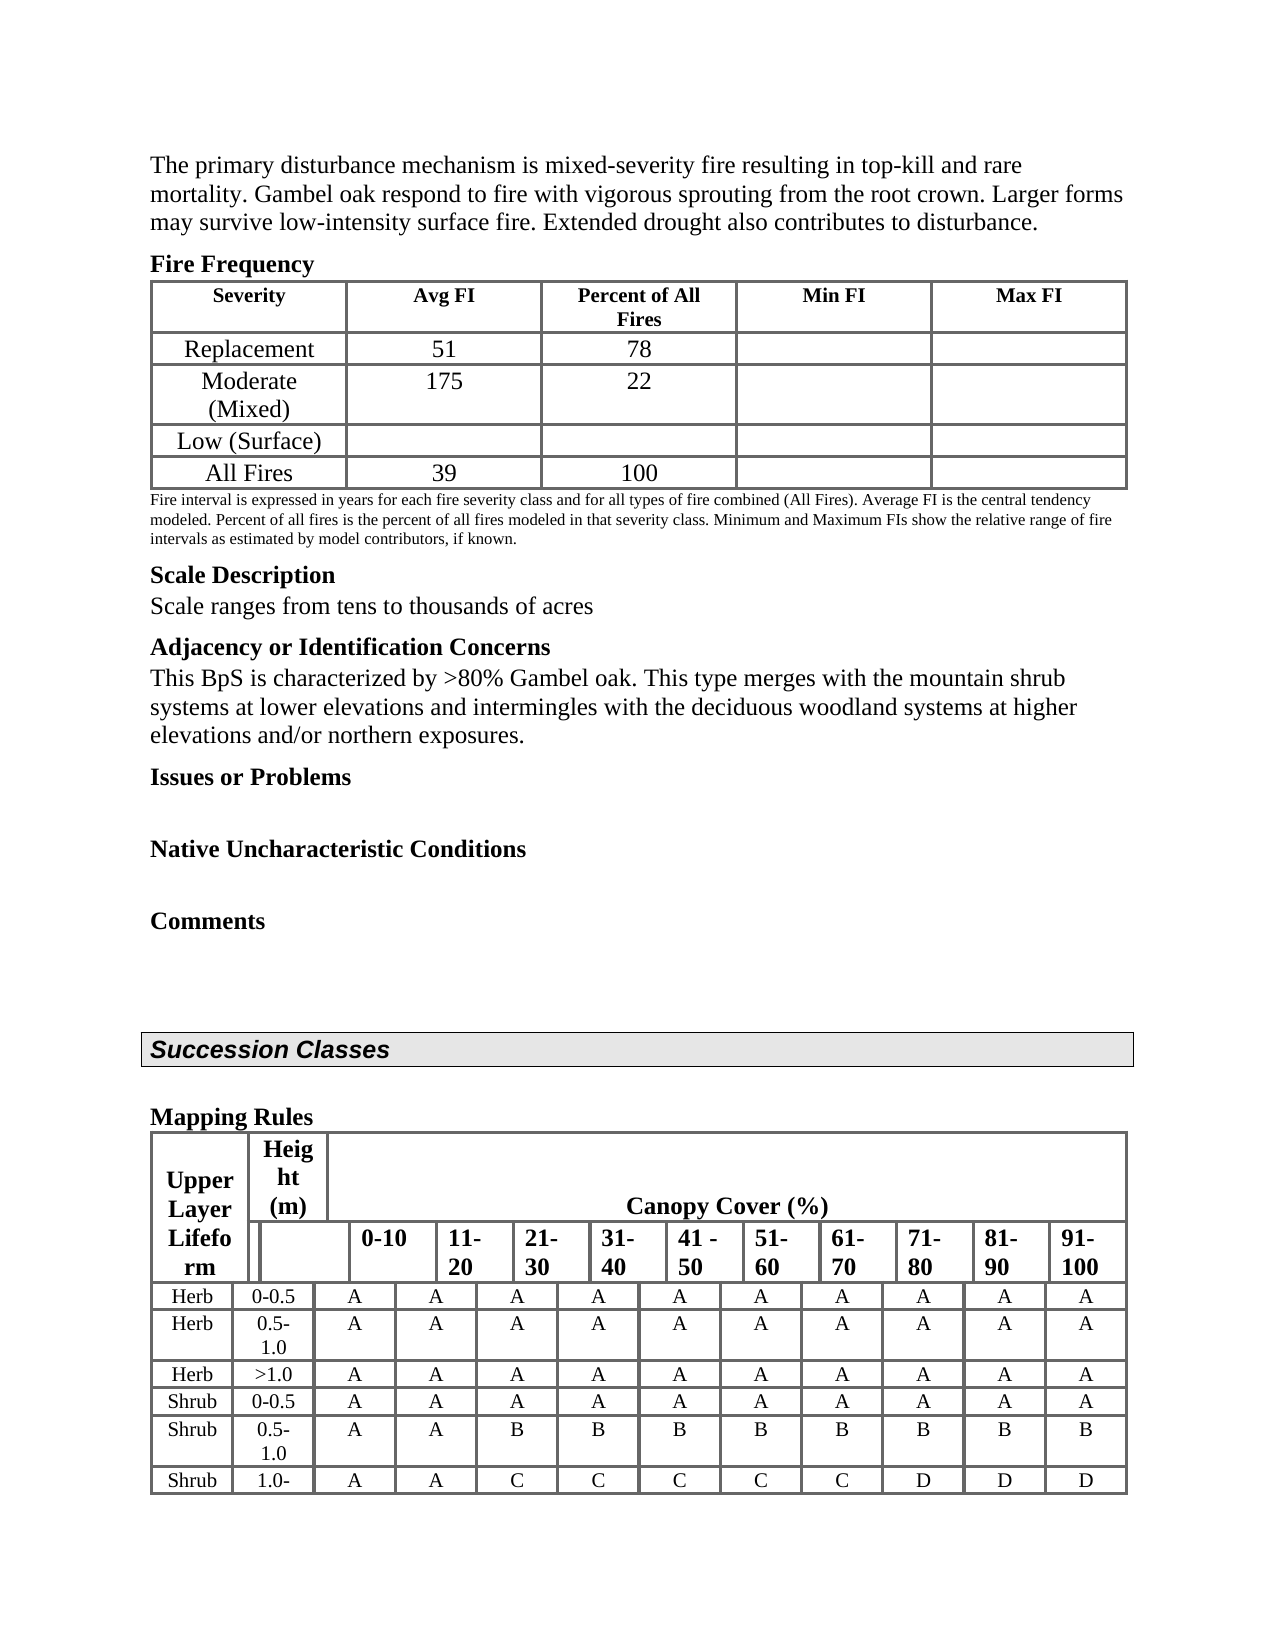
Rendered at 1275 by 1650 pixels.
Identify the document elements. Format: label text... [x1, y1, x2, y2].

table_cell A [803, 1284, 881, 1308]
table_header Upper Layer Lifeform [153, 1134, 247, 1281]
table_cell A [803, 1311, 881, 1359]
text Issues or Problems [150, 762, 1125, 791]
table_cell A [884, 1284, 962, 1308]
table_cell A [884, 1389, 962, 1413]
text Mapping Rules [150, 1102, 1125, 1131]
table_cell Herb [153, 1362, 231, 1386]
table_cell 100 [543, 458, 735, 487]
table_cell A [1047, 1311, 1125, 1359]
table_cell Shrub [153, 1468, 231, 1492]
table_cell A [559, 1284, 637, 1308]
text Succession Classes [142, 1033, 1133, 1066]
table_cell 11-20 [438, 1223, 512, 1281]
table_cell 41 - 50 [668, 1223, 742, 1281]
table_cell >1.0 [234, 1362, 312, 1386]
table_cell B [478, 1417, 556, 1465]
table_cell [933, 366, 1125, 423]
table_cell A [397, 1362, 475, 1386]
table_cell D [966, 1468, 1044, 1492]
text Scale Description [150, 560, 1125, 589]
table_cell A [397, 1284, 475, 1308]
table_cell D [1047, 1468, 1125, 1492]
table_cell A [884, 1362, 962, 1386]
table_cell C [559, 1468, 637, 1492]
table_cell 1.0-3.0 [234, 1468, 312, 1492]
table_cell A [316, 1389, 394, 1413]
table_cell 175 [348, 366, 540, 423]
table_cell Shrub [153, 1389, 231, 1413]
table_cell [933, 334, 1125, 363]
table_cell 21-30 [515, 1223, 588, 1281]
table_cell A [397, 1389, 475, 1413]
table_cell 71-80 [898, 1223, 972, 1281]
table_cell C [641, 1468, 719, 1492]
text Scale ranges from tens to thousands of acres [150, 591, 1125, 620]
table_cell 0.5-1.0 [234, 1311, 312, 1359]
table_header Avg FI [348, 283, 540, 331]
table_cell B [966, 1417, 1044, 1465]
table_cell A [478, 1362, 556, 1386]
table_cell A [966, 1311, 1044, 1359]
table_cell A [966, 1362, 1044, 1386]
table_cell B [559, 1417, 637, 1465]
table_cell A [1047, 1362, 1125, 1386]
table_cell 0-0.5 [234, 1284, 312, 1308]
table_cell A [316, 1311, 394, 1359]
table_cell A [559, 1311, 637, 1359]
table_header Min FI [738, 283, 930, 331]
table_cell B [884, 1417, 962, 1465]
table_cell All Fires [153, 458, 345, 487]
text The primary disturbance mechanism is mixed-severity fire resulting in top-kill and rare mortality. Gambel oak respond to fire with vigorous sprouting from the root crown. Larger forms may survive low-intensity surface fire. Extended drought also contributes to disturbance. [150, 150, 1125, 236]
table_cell [738, 426, 930, 455]
table_cell B [803, 1417, 881, 1465]
table_cell B [641, 1417, 719, 1465]
table_cell A [316, 1362, 394, 1386]
table_cell [738, 458, 930, 487]
table_cell A [397, 1311, 475, 1359]
table_cell 0.5-1.0 [234, 1417, 312, 1465]
table_cell A [397, 1417, 475, 1465]
table_cell 0-10 [351, 1223, 435, 1281]
text Adjacency or Identification Concerns [150, 632, 1125, 661]
table_cell Herb [153, 1311, 231, 1359]
table_cell [348, 426, 540, 455]
table_cell 78 [543, 334, 735, 363]
table_cell 51-60 [745, 1223, 818, 1281]
table_cell A [641, 1284, 719, 1308]
table_cell A [559, 1389, 637, 1413]
text This BpS is characterized by >80% Gambel oak. This type merges with the mountain shrub systems at lower elevations and intermingles with the deciduous woodland systems at higher elevations and/or northern exposures. [150, 663, 1125, 749]
table_cell A [316, 1468, 394, 1492]
table_cell 61-70 [822, 1223, 895, 1281]
table_cell B [722, 1417, 800, 1465]
table_header Canopy Cover (%) [329, 1134, 1125, 1220]
table_cell 22 [543, 366, 735, 423]
table_cell A [641, 1389, 719, 1413]
table_cell D [884, 1468, 962, 1492]
table_cell B [1047, 1417, 1125, 1465]
text Fire interval is expressed in years for each fire severity class and for all types of fire combined (All Fires). Average FI is the central tendency modeled. Percent of all fires is the percent of all fires modeled in that severity class. Minimum and Maximum FIs show the relative range of fire intervals as estimated by model contributors, if known. [150, 490, 1125, 548]
table_cell C [478, 1468, 556, 1492]
table_cell A [1047, 1389, 1125, 1413]
table_cell Replacement [153, 334, 345, 363]
table_cell [738, 366, 930, 423]
table_cell C [803, 1468, 881, 1492]
table_cell A [803, 1389, 881, 1413]
table_cell A [884, 1311, 962, 1359]
table_cell A [803, 1362, 881, 1386]
table_header Percent of All Fires [543, 283, 735, 331]
table_cell [738, 334, 930, 363]
table_cell A [559, 1362, 637, 1386]
table_cell [933, 458, 1125, 487]
table_header Max FI [933, 283, 1125, 331]
table_cell A [641, 1311, 719, 1359]
table_cell A [316, 1284, 394, 1308]
table_cell A [478, 1311, 556, 1359]
table_cell 81-90 [975, 1223, 1048, 1281]
table_cell [933, 426, 1125, 455]
table_cell A [722, 1389, 800, 1413]
table_cell Shrub [153, 1417, 231, 1465]
table_cell A [722, 1311, 800, 1359]
table_cell C [722, 1468, 800, 1492]
table_cell Herb [153, 1284, 231, 1308]
table_cell Low (Surface) [153, 426, 345, 455]
table_cell A [722, 1284, 800, 1308]
table_header Height (m) [250, 1134, 326, 1220]
table_cell 91-100 [1051, 1223, 1125, 1281]
table_cell 51 [348, 334, 540, 363]
table_cell A [478, 1284, 556, 1308]
table_cell A [966, 1284, 1044, 1308]
table_cell 0-0.5 [234, 1389, 312, 1413]
table_cell Moderate (Mixed) [153, 366, 345, 423]
table_cell 31-40 [592, 1223, 665, 1281]
text Fire Frequency [150, 249, 1125, 277]
table_header Severity [153, 283, 345, 331]
table_cell A [397, 1468, 475, 1492]
table_cell 39 [348, 458, 540, 487]
table_cell A [1047, 1284, 1125, 1308]
table_cell [543, 426, 735, 455]
table_cell A [722, 1362, 800, 1386]
table_cell A [641, 1362, 719, 1386]
text Native Uncharacteristic Conditions [150, 834, 1125, 863]
table_cell A [316, 1417, 394, 1465]
table_cell A [478, 1389, 556, 1413]
text Comments [150, 906, 1125, 935]
table_cell A [966, 1389, 1044, 1413]
